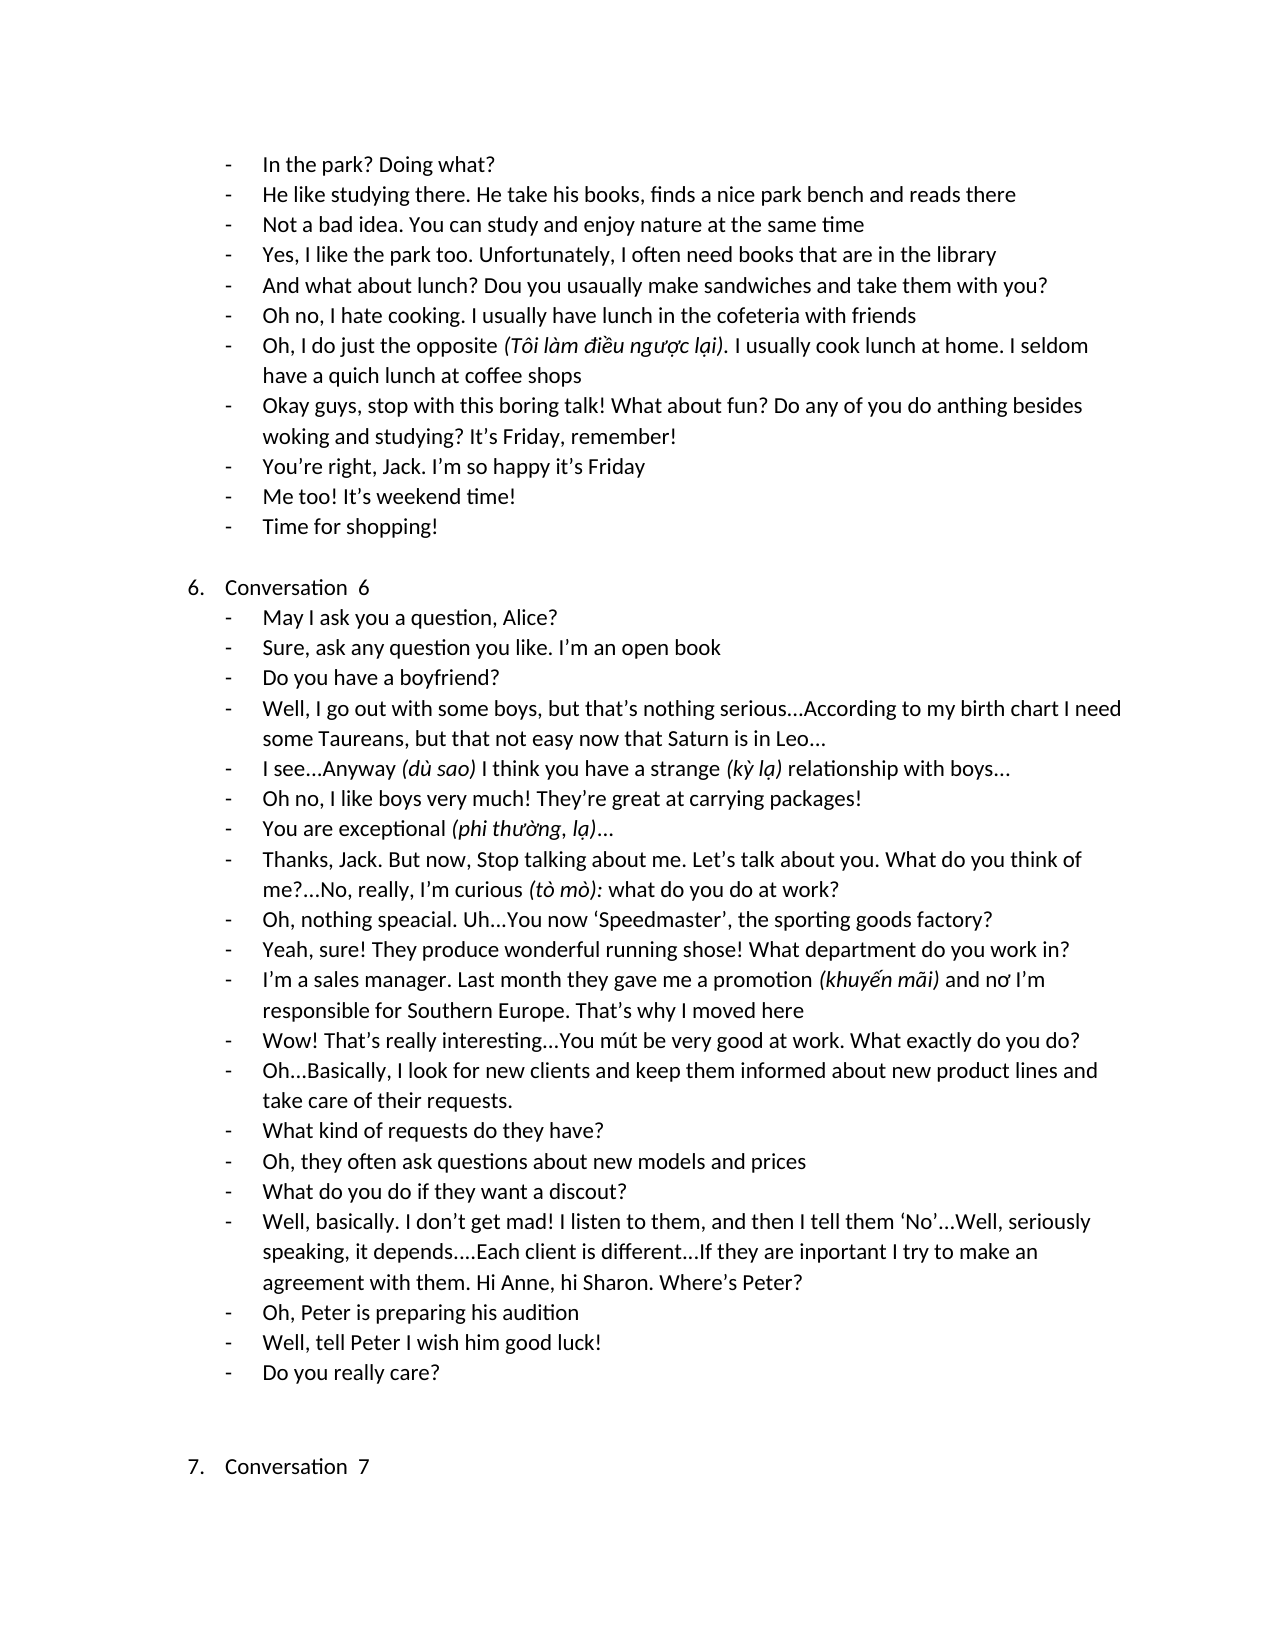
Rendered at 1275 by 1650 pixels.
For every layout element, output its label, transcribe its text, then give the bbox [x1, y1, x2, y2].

list Oh, nothing speacial. Uh...You now ‘Speedmaster’, the sporting goods factory? [225, 905, 1125, 933]
list Do you have a boyfriend? [225, 663, 1125, 692]
list Oh no, I hate cooking. I usually have lunch in the cofeteria with friends [225, 301, 1125, 329]
list I see...Anyway (dù sao) I think you have a strange (kỳ lạ) relationship with boys... [225, 754, 1125, 782]
list Time for shopping! [225, 512, 1125, 541]
list And what about lunch? Dou you usaually make sandwiches and take them with you? [225, 271, 1125, 299]
list Yes, I like the park too. Unfortunately, I often need books that are in the library [225, 241, 1125, 269]
list Do you really care? [225, 1358, 1125, 1386]
list Yeah, sure! They produce wonderful running shose! What department do you work in? [225, 935, 1125, 963]
list Sure, ask any question you like. I’m an open book [225, 633, 1125, 661]
list Wow! That’s really interesting...You mút be very good at work. What exactly do you do? [225, 1026, 1125, 1054]
list I’m a sales manager. Last month they gave me a promotion (khuyến mãi) and nơ I’m responsible for Southern Europe. That’s why I moved here [225, 966, 1125, 1024]
list Conversation 7 [187, 1452, 1125, 1480]
list In the park? Doing what? [225, 150, 1125, 178]
list What do you do if they want a discout? [225, 1177, 1125, 1205]
list Oh, I do just the opposite (Tôi làm điều ngược lại). I usually cook lunch at home. I seldom have a quich lunch at coffee shops [225, 331, 1125, 389]
list Well, tell Peter I wish him good luck! [225, 1328, 1125, 1356]
list Conversation 6 [187, 573, 1125, 601]
list Not a bad idea. You can study and enjoy nature at the same time [225, 210, 1125, 238]
list May I ask you a question, Alice? [225, 603, 1125, 631]
list Okay guys, stop with this boring talk! What about fun? Do any of you do anthing besides woking and studying? It’s Friday, remember! [225, 392, 1125, 450]
list You’re right, Jack. I’m so happy it’s Friday [225, 452, 1125, 480]
list Oh, they often ask questions about new models and prices [225, 1147, 1125, 1175]
list He like studying there. He take his books, finds a nice park bench and reads there [225, 180, 1125, 208]
list Me too! It’s weekend time! [225, 482, 1125, 510]
list Thanks, Jack. But now, Stop talking about me. Let’s talk about you. What do you think of me?...No, really, I’m curious (tò mò): what do you do at work? [225, 845, 1125, 903]
list What kind of requests do they have? [225, 1117, 1125, 1145]
list Oh no, I like boys very much! They’re great at carrying packages! [225, 784, 1125, 812]
list You are exceptional (phi thường, lạ)... [225, 814, 1125, 843]
list Oh...Basically, I look for new clients and keep them informed about new product lines and take care of their requests. [225, 1056, 1125, 1114]
list Oh, Peter is preparing his audition [225, 1298, 1125, 1326]
list Well, I go out with some boys, but that’s nothing serious...According to my birth chart I need some Taureans, but that not easy now that Saturn is in Leo... [225, 694, 1125, 752]
